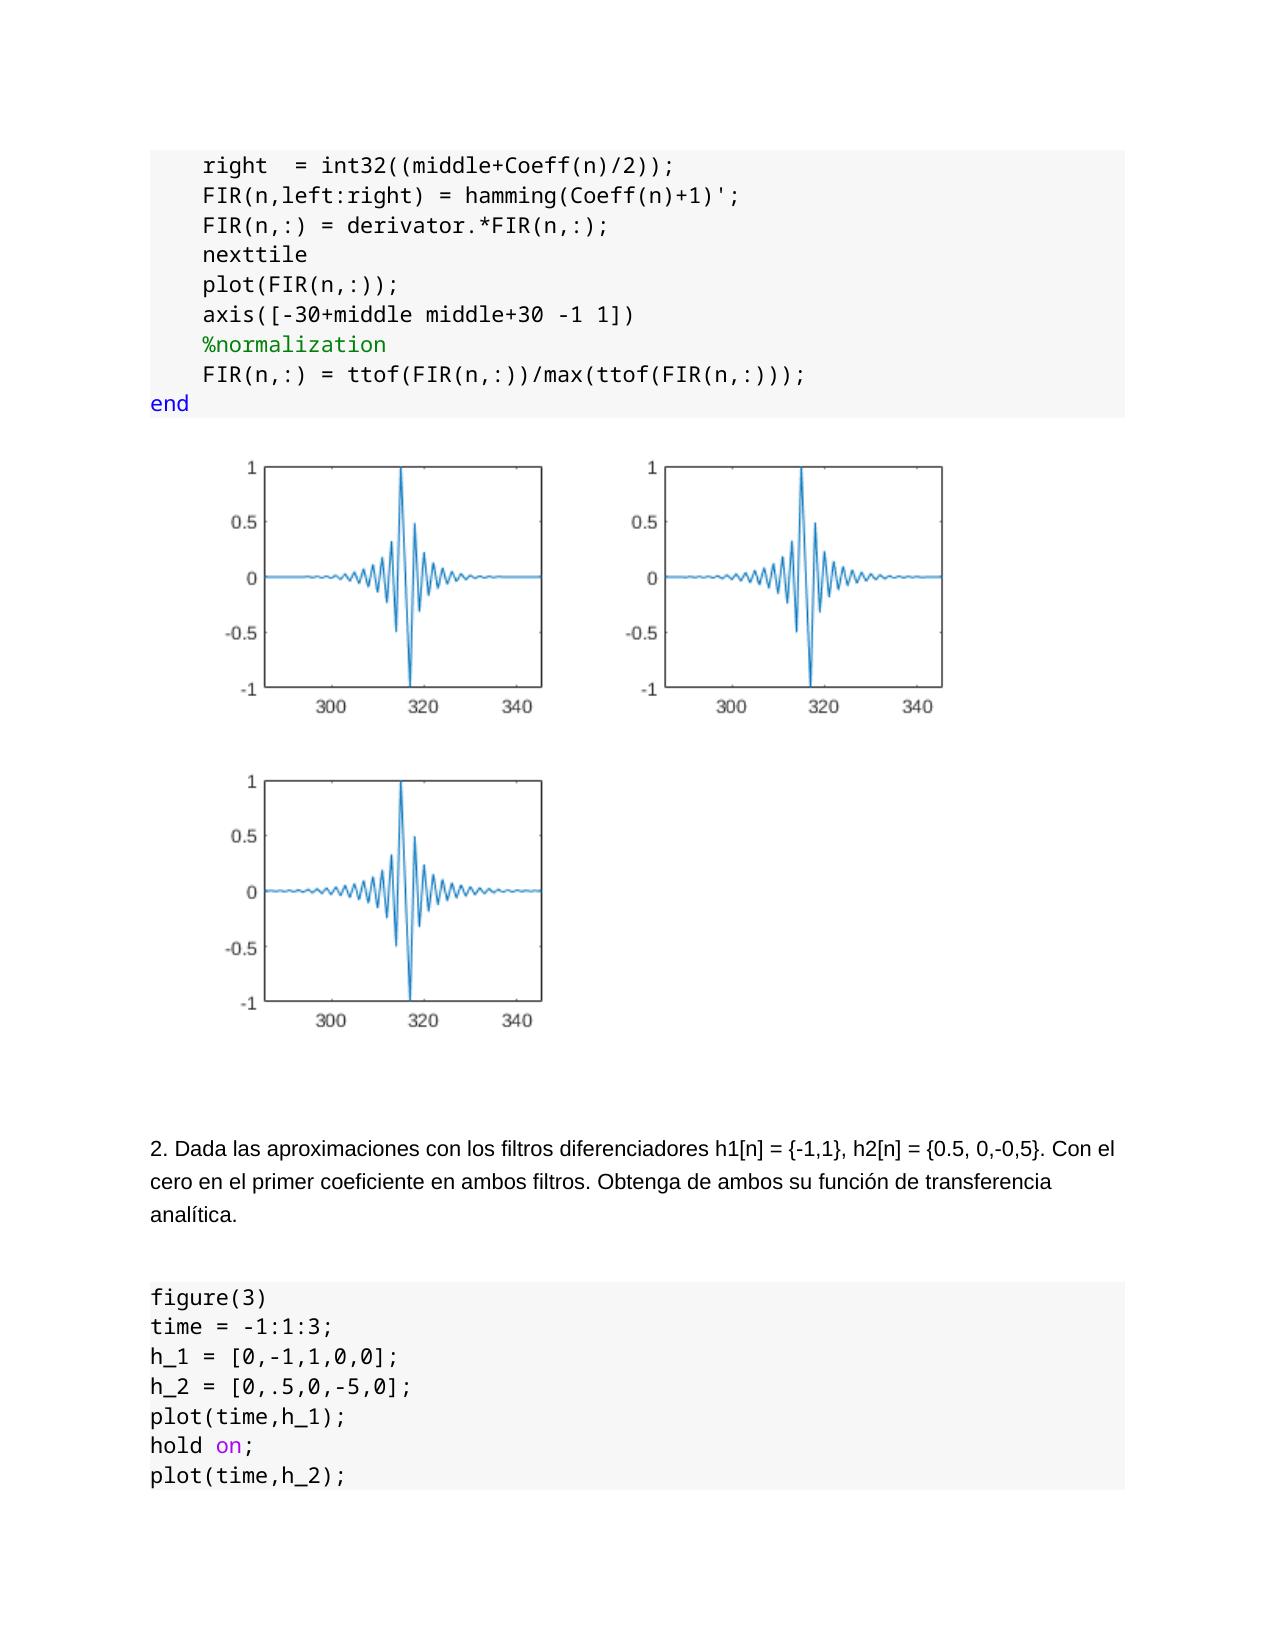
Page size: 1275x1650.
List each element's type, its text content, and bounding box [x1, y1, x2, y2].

text figure(3) [150, 1282, 1125, 1311]
picture [150, 418, 1026, 1074]
text h_1 = [0,-1,1,0,0]; [150, 1341, 1125, 1371]
text plot(time,h_1); [150, 1401, 1125, 1431]
text nexttile [150, 239, 1125, 269]
text time = -1:1:3; [150, 1311, 1125, 1341]
text plot(FIR(n,:)); [150, 269, 1125, 299]
text %normalization [150, 329, 1125, 358]
text h_2 = [0,.5,0,-5,0]; [150, 1371, 1125, 1401]
text axis([-30+middle middle+30 -1 1]) [150, 299, 1125, 329]
text FIR(n,:) = ttof(FIR(n,:))/max(ttof(FIR(n,:))); [150, 358, 1125, 388]
text FIR(n,left:right) = hamming(Coeff(n)+1)'; [150, 180, 1125, 209]
text FIR(n,:) = derivator.*FIR(n,:); [150, 209, 1125, 239]
text end [150, 388, 1125, 418]
text plot(time,h_2); [150, 1460, 1125, 1490]
text hold on; [150, 1431, 1125, 1460]
text 2. Dada las aproximaciones con los filtros diferenciadores h1[n] = {-1,1}, h2[n] = {0.5, 0,-0,5}. Con el cero en el primer coeficiente en ambos filtros. Obtenga de ambos su función de transferencia analítica. [150, 1128, 1125, 1227]
text right = int32((middle+Coeff(n)/2)); [150, 150, 1125, 180]
